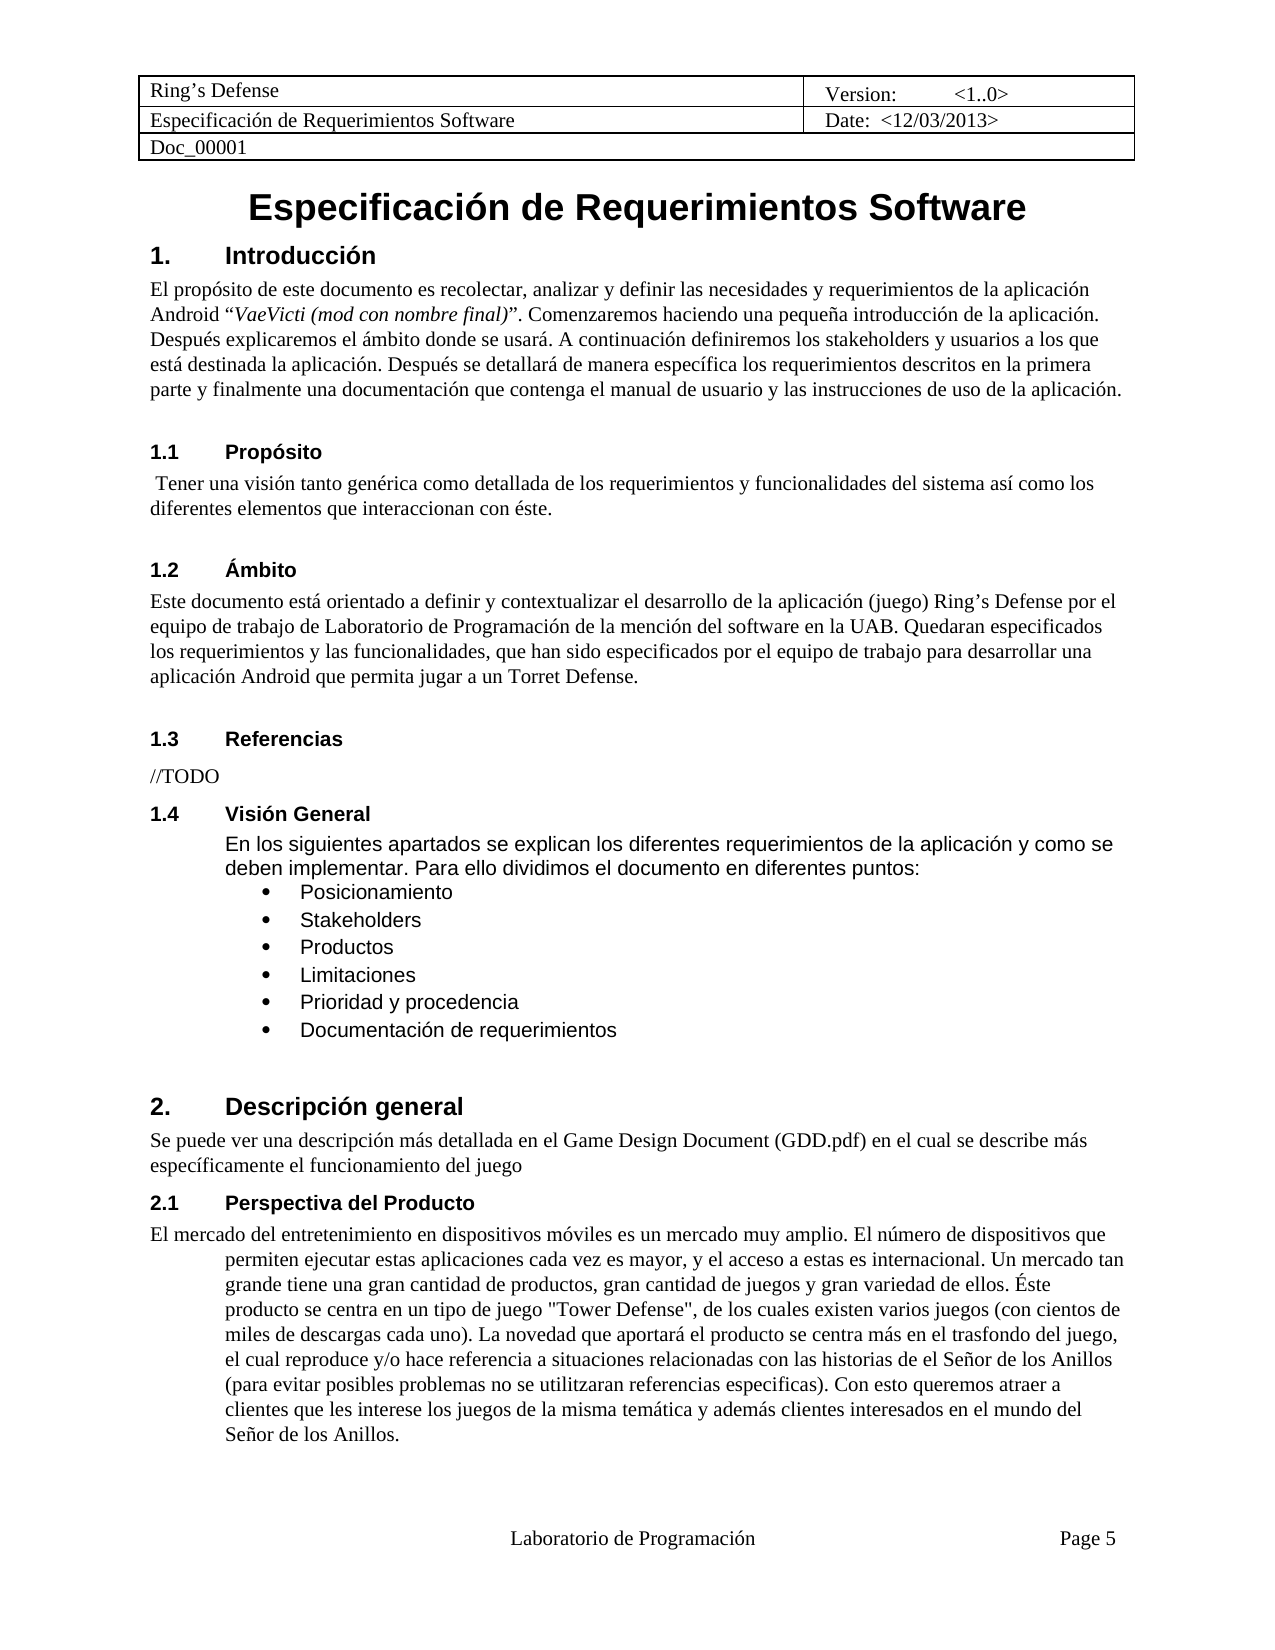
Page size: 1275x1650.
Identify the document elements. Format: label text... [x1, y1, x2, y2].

text El propósito de este documento es recolectar, analizar y definir las necesidades y requerimientos de la aplicación Android “VaeVicti (mod con nombre final)”. Comenzaremos haciendo una pequeña introducción de la aplicación. Después explicaremos el ámbito donde se usará. A continuación definiremos los stakeholders y usuarios a los que está destinada la aplicación. Después se detallará de manera específica los requerimientos descritos en la primera parte y finalmente una documentación que contenga el manual de usuario y las instrucciones de uso de la aplicación. [150, 276, 1125, 401]
subtitle Introducción [150, 241, 1125, 270]
subtitle Descripción general [150, 1092, 1125, 1121]
list Stakeholders [262, 908, 1125, 932]
text En los siguientes apartados se explican los diferentes requerimientos de la aplicación y como se deben implementar. Para ello dividimos el documento en diferentes puntos: [225, 832, 1125, 880]
text Tener una visión tanto genérica como detallada de los requerimientos y funcionalidades del sistema así como los diferentes elementos que interaccionan con éste. [150, 470, 1125, 520]
list Documentación de requerimientos [262, 1018, 1125, 1042]
list Limitaciones [262, 963, 1125, 987]
text El mercado del entretenimiento en dispositivos móviles es un mercado muy amplio. El número de dispositivos que permiten ejecutar estas aplicaciones cada vez es mayor, y el acceso a estas es internacional. Un mercado tan grande tiene una gran cantidad de productos, gran cantidad de juegos y gran variedad de ellos. Éste producto se centra en un tipo de juego "Tower Defense", de los cuales existen varios juegos (con cientos de miles de descargas cada uno). La novedad que aportará el producto se centra más en el trasfondo del juego, el cual reproduce y/o hace referencia a situaciones relacionadas con las historias de el Señor de los Anillos (para evitar posibles problemas no se utilitzaran referencias especificas). Con esto queremos atraer a clientes que les interese los juegos de la misma temática y además clientes interesados en el mundo del Señor de los Anillos. [150, 1221, 1125, 1446]
subtitle Ámbito [150, 557, 1125, 582]
list Prioridad y procedencia [262, 990, 1125, 1014]
title Especificación de Requerimientos Software [150, 185, 1125, 228]
text //TODO [150, 763, 1125, 788]
subtitle Visión General [150, 801, 1125, 826]
text Este documento está orientado a definir y contextualizar el desarrollo de la aplicación (juego) Ring’s Defense por el equipo de trabajo de Laboratorio de Programación de la mención del software en la UAB. Quedaran especificados los requerimientos y las funcionalidades, que han sido especificados por el equipo de trabajo para desarrollar una aplicación Android que permita jugar a un Torret Defense. [150, 588, 1125, 688]
list Posicionamiento [262, 880, 1125, 904]
list Productos [262, 935, 1125, 959]
subtitle Perspectiva del Producto [150, 1189, 1125, 1214]
text Se puede ver una descripción más detallada en el Game Design Document (GDD.pdf) en el cual se describe más específicamente el funcionamiento del juego [150, 1127, 1125, 1177]
subtitle Propósito [150, 438, 1125, 463]
subtitle Referencias [150, 726, 1125, 751]
